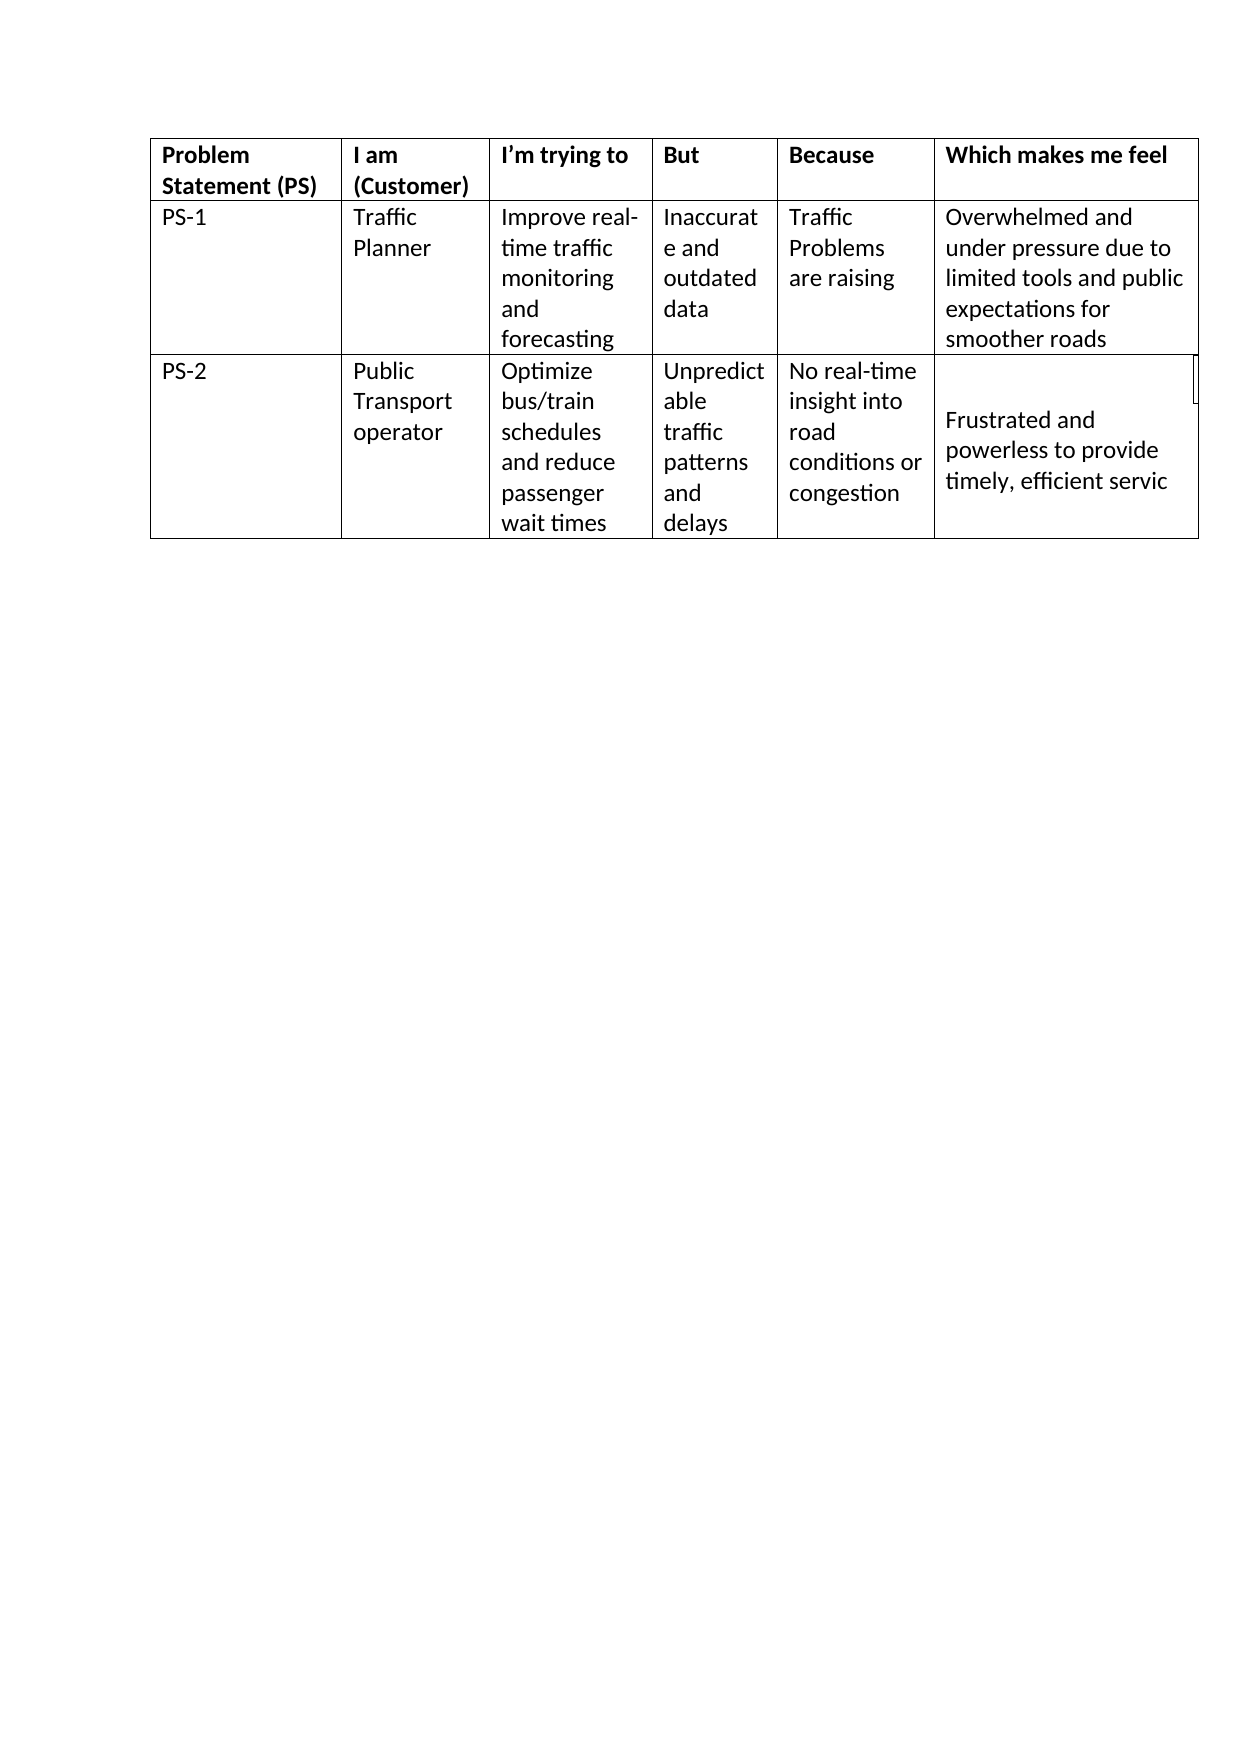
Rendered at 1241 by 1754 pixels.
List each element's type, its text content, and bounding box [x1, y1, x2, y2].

table_cell Inaccurate and outdated data [653, 201, 777, 354]
table_cell Traffic Problems are raising [778, 201, 934, 354]
table_cell Unpredictable traffic patterns and delays [653, 355, 777, 538]
table_header I am (Customer) [342, 139, 489, 200]
table_cell Improve real-time traffic monitoring and forecasting [490, 201, 652, 354]
table_cell Traffic Planner [342, 201, 489, 354]
table_header Problem Statement (PS) [151, 139, 341, 200]
table_cell PS-2 [151, 355, 341, 538]
table_cell No real-time insight into road conditions or congestion [778, 355, 934, 538]
table_cell PS-1 [151, 201, 341, 354]
table_cell Public Transport operator [342, 355, 489, 538]
table_header I’m trying to [490, 139, 652, 200]
table_cell Optimize bus/train schedules and reduce passenger wait times [490, 355, 652, 538]
table_header Because [778, 139, 934, 200]
table_cell Frustrated and powerless to provide timely, efficient servic [935, 355, 1198, 538]
table_header But [653, 139, 777, 200]
table_header Which makes me feel [935, 139, 1198, 200]
table_cell Overwhelmed and under pressure due to limited tools and public expectations for smoother roads [935, 201, 1198, 354]
